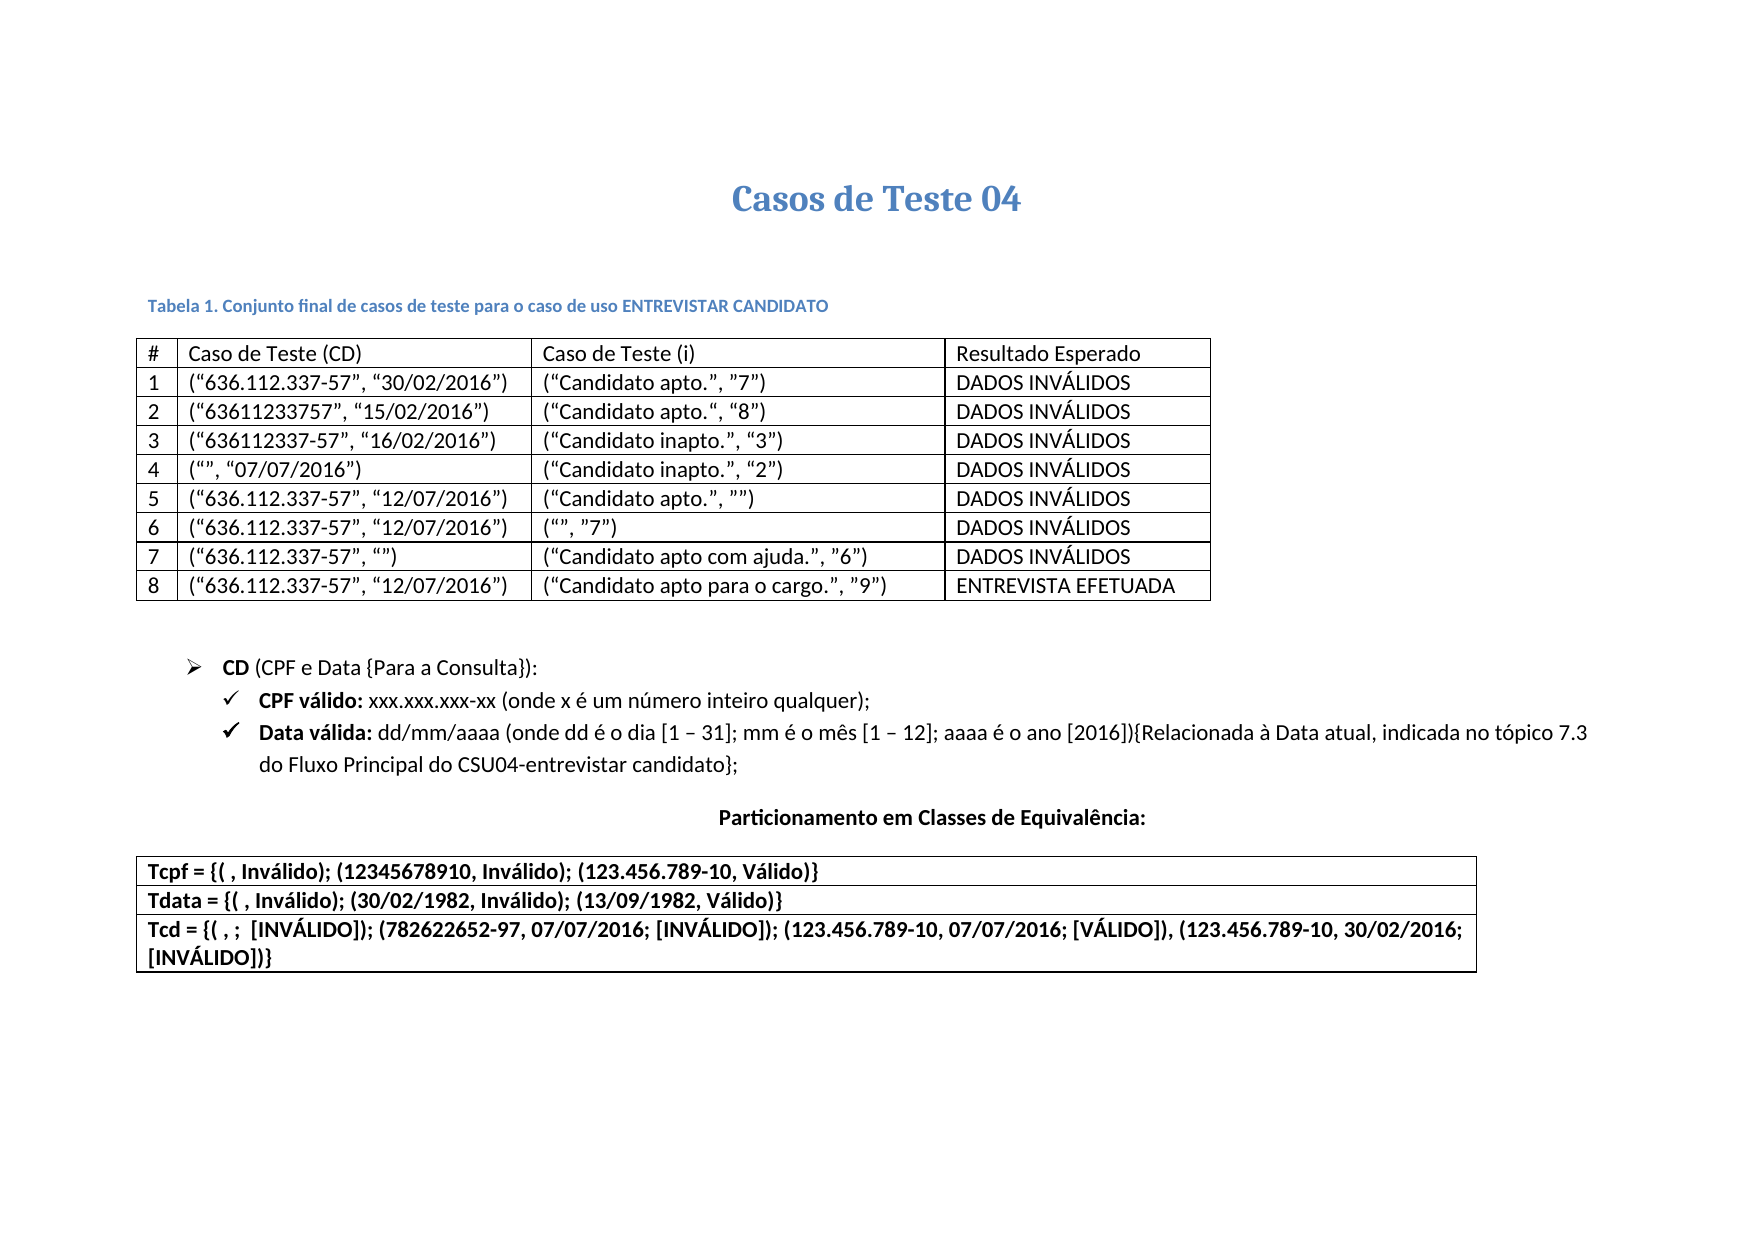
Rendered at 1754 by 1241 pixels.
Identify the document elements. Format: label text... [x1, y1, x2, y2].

table_cell DADOS INVÁLIDOS [946, 484, 1210, 512]
text Casos de Teste 04 [148, 177, 1606, 220]
table_header Resultado Esperado [946, 339, 1210, 367]
table_cell (“Candidato apto.”, ”7”) [532, 368, 944, 396]
table_cell (“Candidato inapto.”, “2”) [532, 455, 944, 483]
table_cell (“Candidato apto.”, ””) [532, 484, 944, 512]
table_header Tcpf = {( , Inválido); (12345678910, Inválido); (123.456.789-10, Válido)} [137, 857, 1476, 885]
table_cell 4 [137, 455, 177, 483]
table_header Caso de Teste (i) [532, 339, 944, 367]
table_cell (“636.112.337-57”, “12/07/2016”) [178, 484, 531, 512]
text Particionamento em Classes de Equivalência: [259, 803, 1606, 831]
table_cell 6 [137, 513, 177, 541]
list CD (CPF e Data {Para a Consulta}): [185, 653, 1606, 682]
table_cell (“636.112.337-57”, “12/07/2016”) [178, 571, 531, 599]
table_cell 7 [137, 543, 177, 570]
table_cell ENTREVISTA EFETUADA [946, 571, 1210, 599]
table_cell (“636.112.337-57”, “30/02/2016”) [178, 368, 531, 396]
table_cell (“”, “07/07/2016”) [178, 455, 531, 483]
table_cell 1 [137, 368, 177, 396]
table_cell 5 [137, 484, 177, 512]
table_cell 2 [137, 397, 177, 425]
table_cell (“Candidato apto para o cargo.”, ”9”) [532, 571, 944, 599]
table_cell (“Candidato inapto.”, “3”) [532, 426, 944, 454]
table_cell (“636.112.337-57”, “12/07/2016”) [178, 513, 531, 541]
list Data válida: dd/mm/aaaa (onde dd é o dia [1 – 31]; mm é o mês [1 – 12]; aaaa é o ano [2016]){Relacionada à Data atual, indicada no tópico 7.3 do Fluxo Principal do CSU04-entrevistar candidato}; [221, 718, 1606, 778]
table_cell 3 [137, 426, 177, 454]
table_cell (“63611233757”, “15/02/2016”) [178, 397, 531, 425]
table_cell DADOS INVÁLIDOS [946, 543, 1210, 570]
table_cell Tdata = {( , Inválido); (30/02/1982, Inválido); (13/09/1982, Válido)} [137, 886, 1476, 914]
table_cell DADOS INVÁLIDOS [946, 513, 1210, 541]
table_cell DADOS INVÁLIDOS [946, 368, 1210, 396]
table_cell DADOS INVÁLIDOS [946, 397, 1210, 425]
list CPF válido: xxx.xxx.xxx-xx (onde x é um número inteiro qualquer); [221, 686, 1606, 714]
table_cell Tcd = {( , ; [INVÁLIDO]); (782622652-97, 07/07/2016; [INVÁLIDO]); (123.456.789-10, 07/07/2016; [VÁLIDO]), (123.456.789-10, 30/02/2016; [INVÁLIDO])} [137, 915, 1476, 971]
table_cell (“636.112.337-57”, “”) [178, 543, 531, 570]
table_cell (“636112337-57”, “16/02/2016”) [178, 426, 531, 454]
table_header Caso de Teste (CD) [178, 339, 531, 367]
table_cell (“Candidato apto.“, “8”) [532, 397, 944, 425]
table_cell (“”, ”7”) [532, 513, 944, 541]
table_cell (“Candidato apto com ajuda.”, ”6”) [532, 543, 944, 570]
table_cell 8 [137, 571, 177, 599]
table_cell DADOS INVÁLIDOS [946, 426, 1210, 454]
table_header # [137, 339, 177, 367]
table_cell DADOS INVÁLIDOS [946, 455, 1210, 483]
